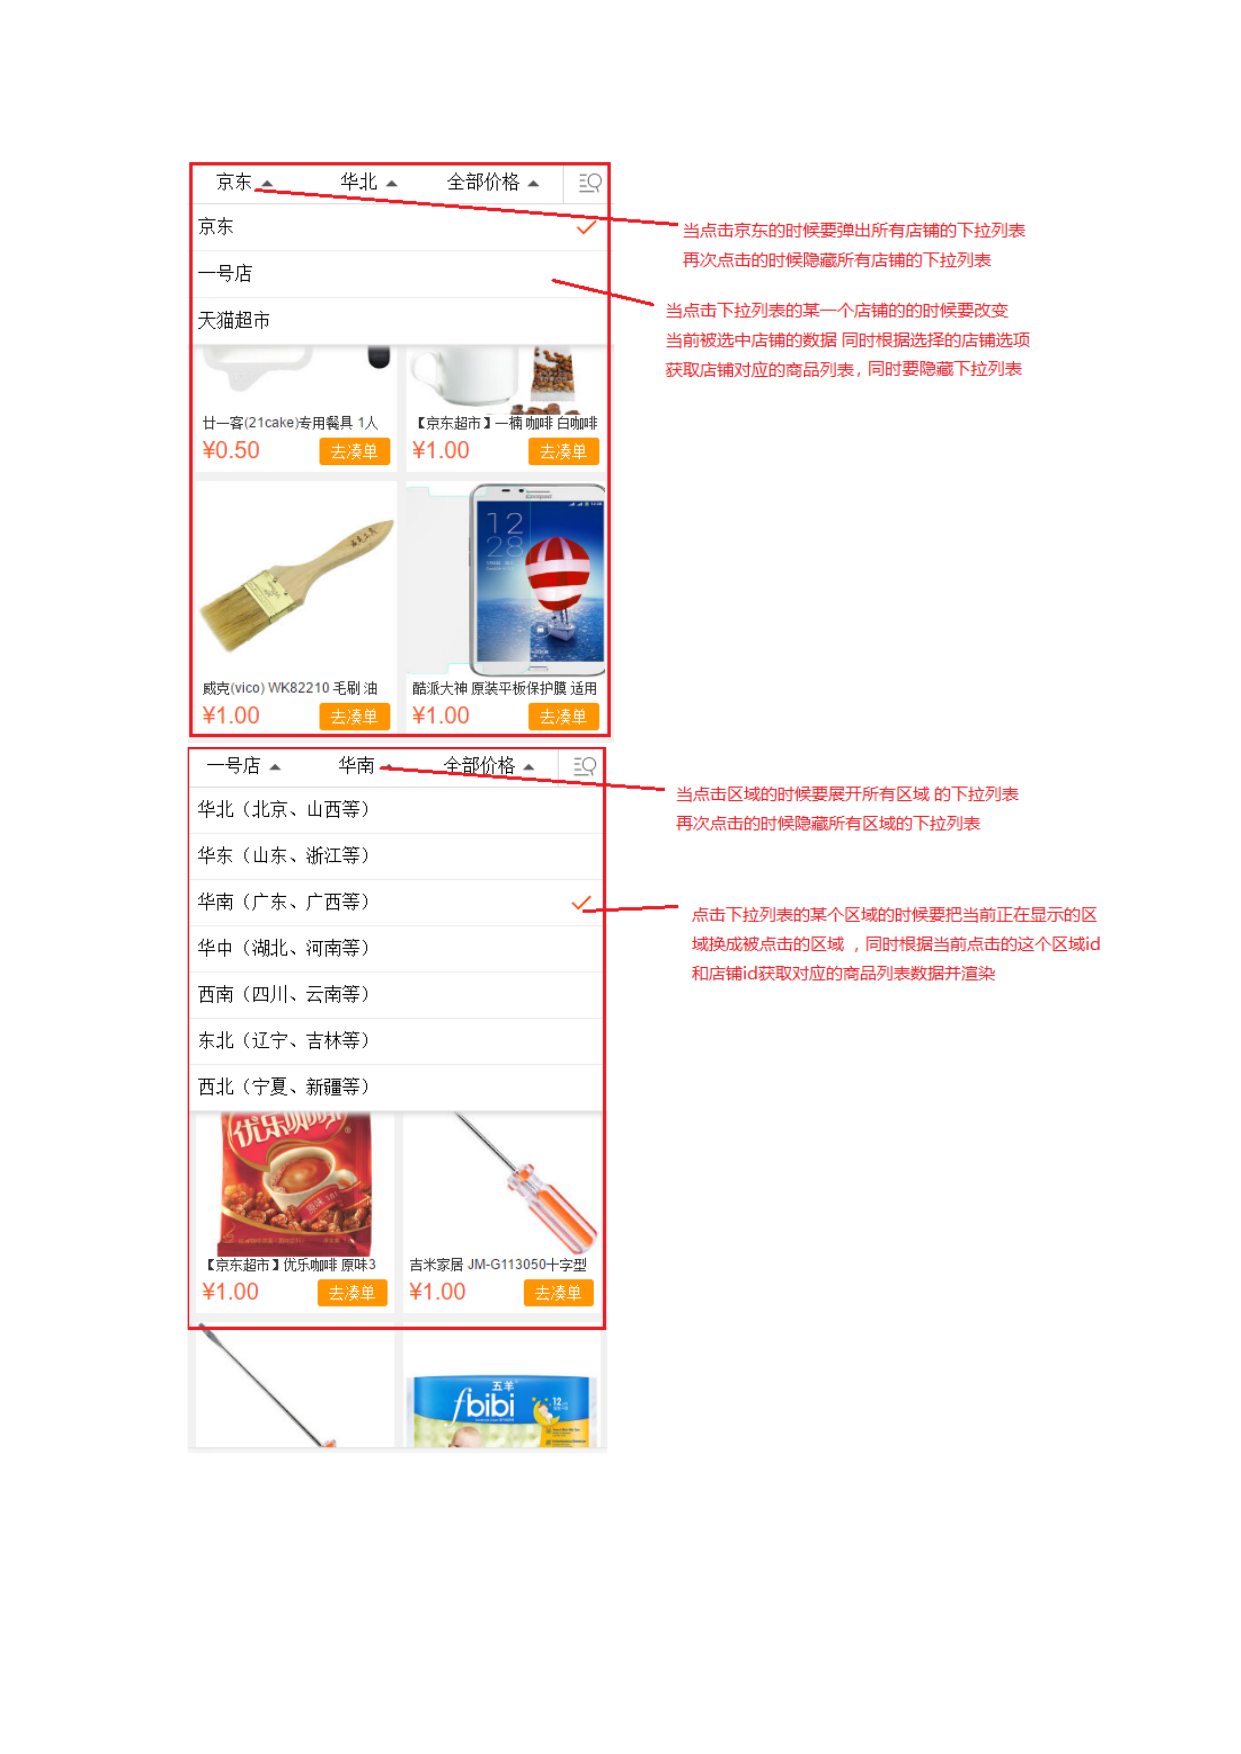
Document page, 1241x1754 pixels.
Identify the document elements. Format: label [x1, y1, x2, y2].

picture [187, 747, 1127, 1453]
picture [187, 162, 1133, 743]
